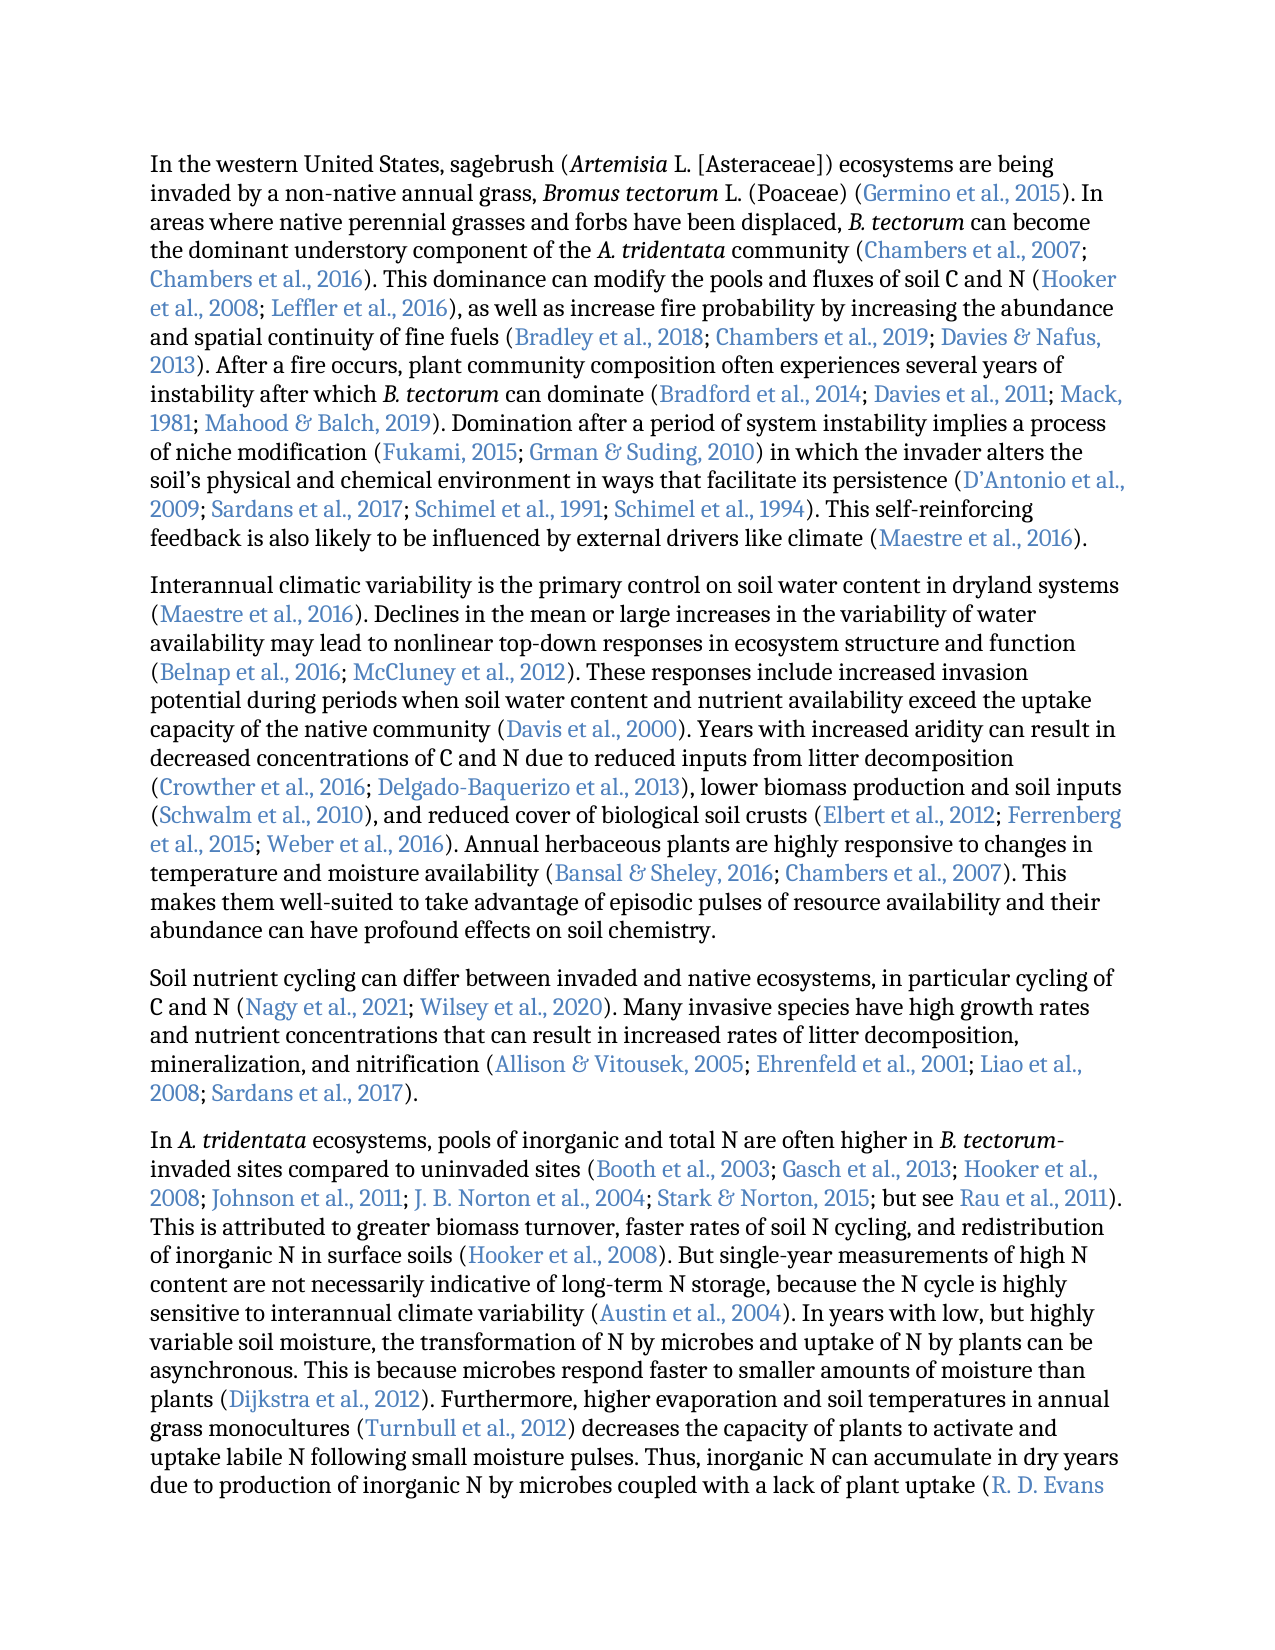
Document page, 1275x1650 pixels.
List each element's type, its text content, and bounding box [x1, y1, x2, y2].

text Interannual climatic variability is the primary control on soil water content in dryland systems (Maestre et al., 2016). Declines in the mean or large increases in the variability of water availability may lead to nonlinear top-down responses in ecosystem structure and function (Belnap et al., 2016; McCluney et al., 2012). These responses include increased invasion potential during periods when soil water content and nutrient availability exceed the uptake capacity of the native community (Davis et al., 2000). Years with increased aridity can result in decreased concentrations of C and N due to reduced inputs from litter decomposition (Crowther et al., 2016; Delgado-Baquerizo et al., 2013), lower biomass production and soil inputs (Schwalm et al., 2010), and reduced cover of biological soil crusts (Elbert et al., 2012; Ferrenberg et al., 2015; Weber et al., 2016). Annual herbaceous plants are highly responsive to changes in temperature and moisture availability (Bansal & Sheley, 2016; Chambers et al., 2007). This makes them well-suited to take advantage of episodic pulses of resource availability and their abundance can have profound effects on soil chemistry. [150, 571, 1125, 945]
text Soil nutrient cycling can differ between invaded and native ecosystems, in particular cycling of C and N (Nagy et al., 2021; Wilsey et al., 2020). Many invasive species have high growth rates and nutrient concentrations that can result in increased rates of litter decomposition, mineralization, and nitrification (Allison & Vitousek, 2005; Ehrenfeld et al., 2001; Liao et al., 2008; Sardans et al., 2017). [150, 964, 1125, 1107]
text In the western United States, sagebrush (Artemisia L. [Asteraceae]) ecosystems are being invaded by a non-native annual grass, Bromus tectorum L. (Poaceae) (Germino et al., 2015). In areas where native perennial grasses and forbs have been displaced, B. tectorum can become the dominant understory component of the A. tridentata community (Chambers et al., 2007; Chambers et al., 2016). This dominance can modify the pools and fluxes of soil C and N (Hooker et al., 2008; Leffler et al., 2016), as well as increase fire probability by increasing the abundance and spatial continuity of fine fuels (Bradley et al., 2018; Chambers et al., 2019; Davies & Nafus, 2013). After a fire occurs, plant community composition often experiences several years of instability after which B. tectorum can dominate (Bradford et al., 2014; Davies et al., 2011; Mack, 1981; Mahood & Balch, 2019). Domination after a period of system instability implies a process of niche modification (Fukami, 2015; Grman & Suding, 2010) in which the invader alters the soil’s physical and chemical environment in ways that facilitate its persistence (D’Antonio et al., 2009; Sardans et al., 2017; Schimel et al., 1991; Schimel et al., 1994). This self-reinforcing feedback is also likely to be influenced by external drivers like climate (Maestre et al., 2016). [150, 150, 1125, 552]
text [150, 1126, 1125, 1500]
